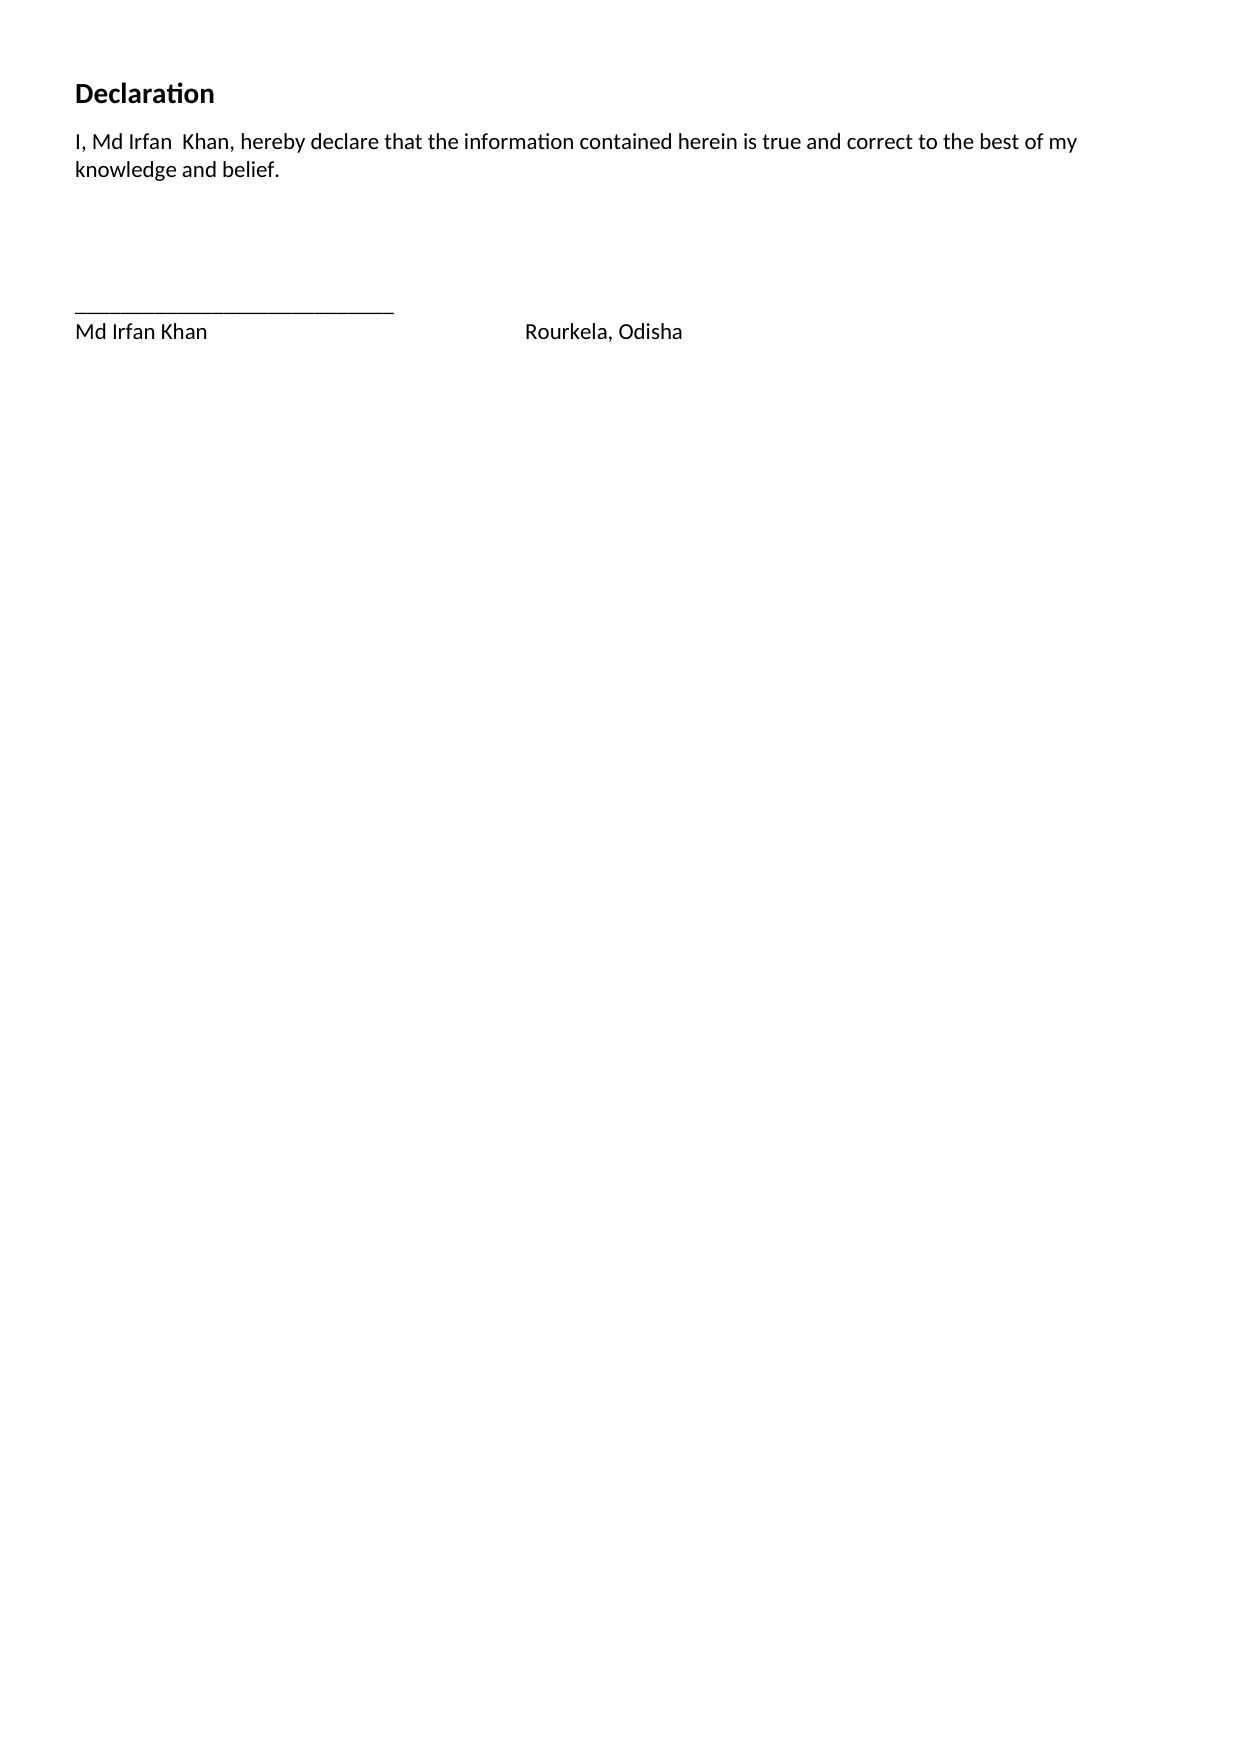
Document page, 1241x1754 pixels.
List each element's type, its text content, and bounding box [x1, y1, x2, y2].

text I, Md Irfan Khan, hereby declare that the information contained herein is true and correct to the best of my knowledge and belief. [75, 127, 1165, 183]
text ____________________________ Md Irfan Khan Rourkela, Odisha [75, 289, 1165, 373]
text Declaration [75, 75, 1165, 111]
